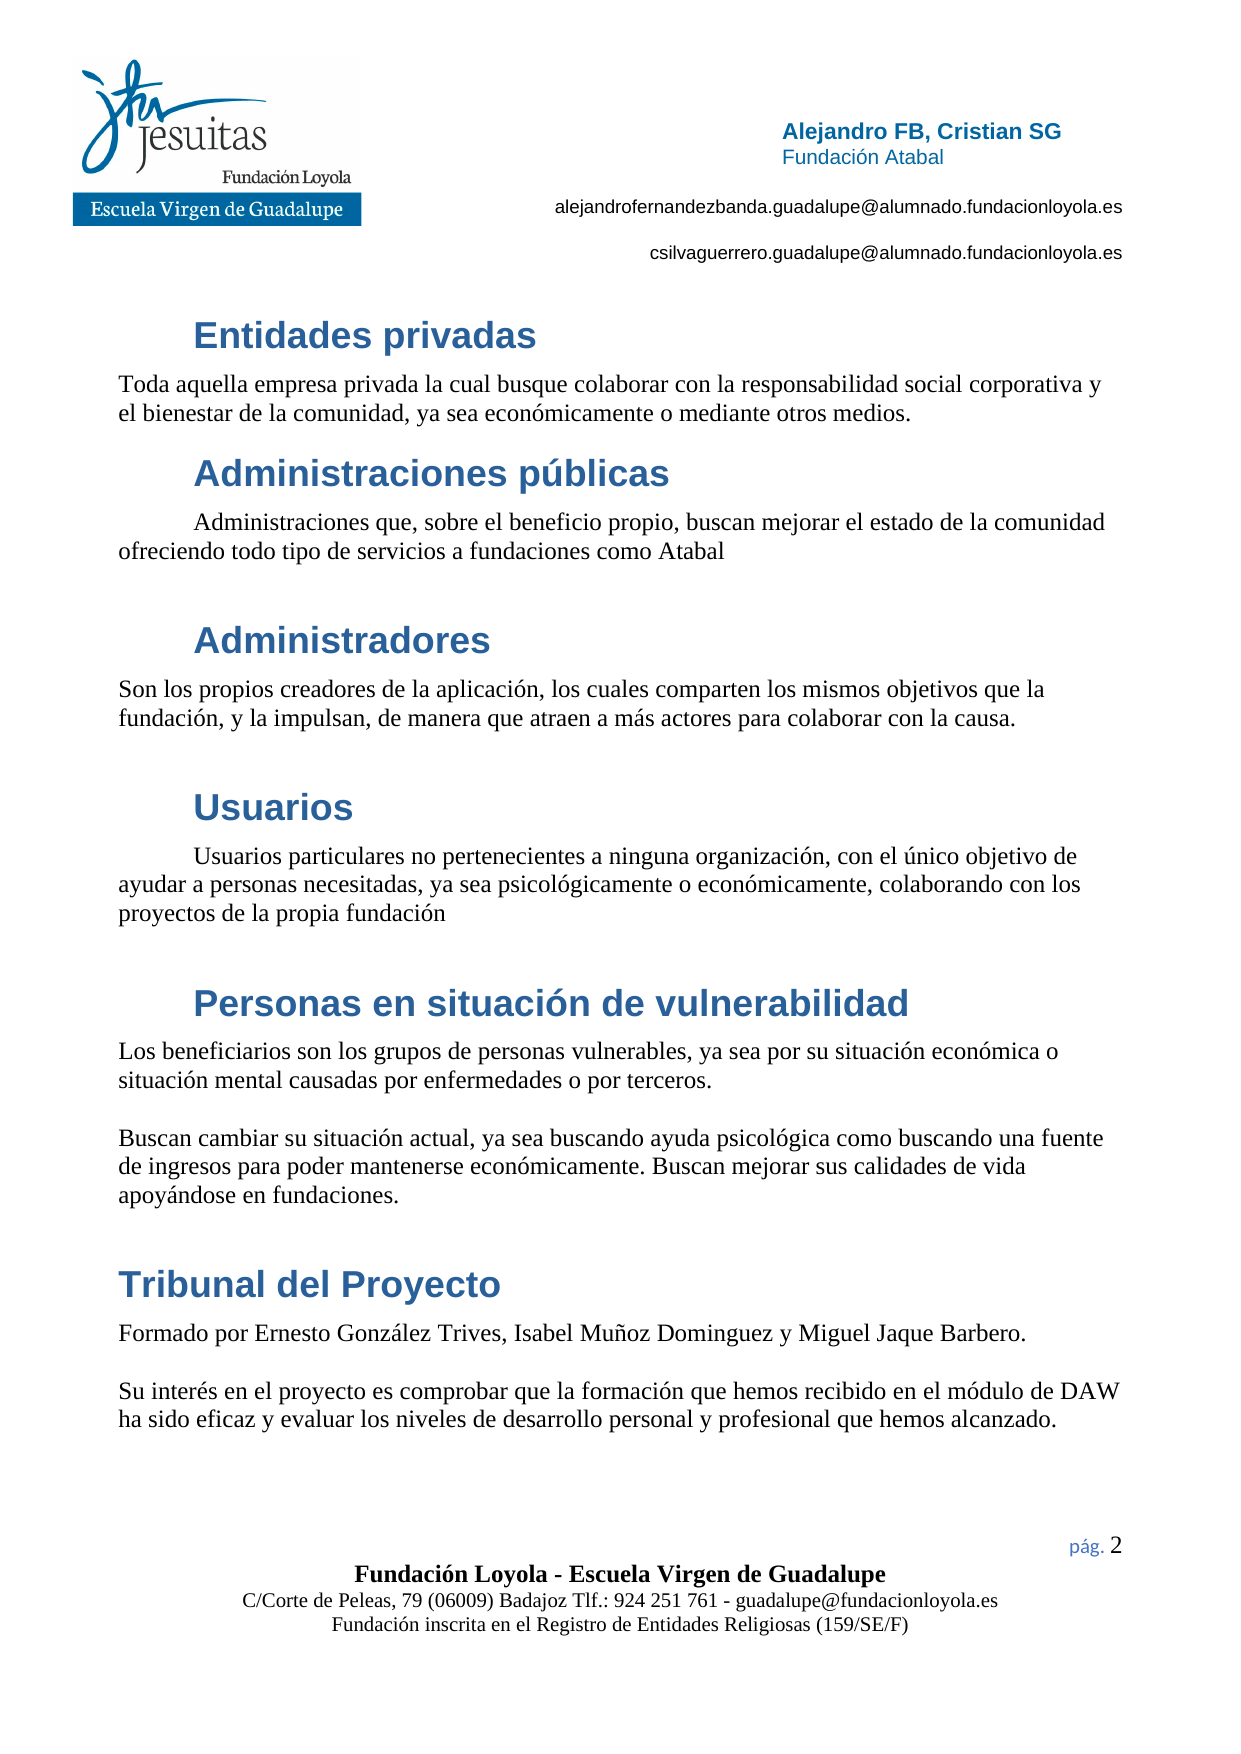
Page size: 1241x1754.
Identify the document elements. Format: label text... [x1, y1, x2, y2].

subtitle Usuarios [118, 785, 1122, 828]
picture [246, 205, 256, 217]
text Su interés en el proyecto es comprobar que la formación que hemos recibido en el módulo de DAW ha sido eficaz y evaluar los niveles de desarrollo personal y profesional que hemos alcanzado. [118, 1376, 1122, 1433]
picture [121, 207, 134, 219]
text Los beneficiarios son los grupos de personas vulnerables, ya sea por su situación económica o situación mental causadas por enfermedades o por terceros. [118, 1036, 1122, 1094]
picture [214, 206, 220, 215]
text Son los propios creadores de la aplicación, los cuales comparten los mismos objetivos que la fundación, y la impulsan, de manera que atraen a más actores para colaborar con la causa. [118, 674, 1122, 731]
subtitle Personas en situación de vulnerabilidad [118, 981, 1122, 1024]
list Administraciones que, sobre el beneficio propio, buscan mejorar el estado de la comunidad ofreciendo todo tipo de servicios a fundaciones como Atabal [118, 507, 1122, 564]
picture [291, 206, 308, 217]
text Buscan cambiar su situación actual, ya sea buscando ayuda psicológica como buscando una fuente de ingresos para poder mantenerse económicamente. Buscan mejorar sus calidades de vida apoyándose en fundaciones. [118, 1123, 1122, 1209]
picture [230, 209, 240, 216]
picture [85, 199, 362, 226]
subtitle Entidades privadas [118, 313, 1122, 356]
picture [279, 207, 283, 217]
picture [168, 199, 176, 205]
subtitle Administradores [118, 618, 1122, 661]
picture [252, 199, 308, 207]
text Toda aquella empresa privada la cual busque colaborar con la responsabilidad social corporativa y el bienestar de la comunidad, ya sea económicamente o mediante otros medios. [118, 369, 1122, 426]
list Usuarios particulares no pertenecientes a ninguna organización, con el único objetivo de ayudar a personas necesitadas, ya sea psicológicamente o económicamente, colaborando con los proyectos de la propia fundación [118, 841, 1122, 927]
text Formado por Ernesto González Trives, Isabel Muñoz Dominguez y Miguel Jaque Barbero. [118, 1318, 1122, 1347]
picture [72, 57, 362, 226]
subtitle Tribunal del Proyecto [118, 1263, 1122, 1306]
picture [238, 199, 251, 207]
subtitle Administraciones públicas [118, 451, 1122, 494]
